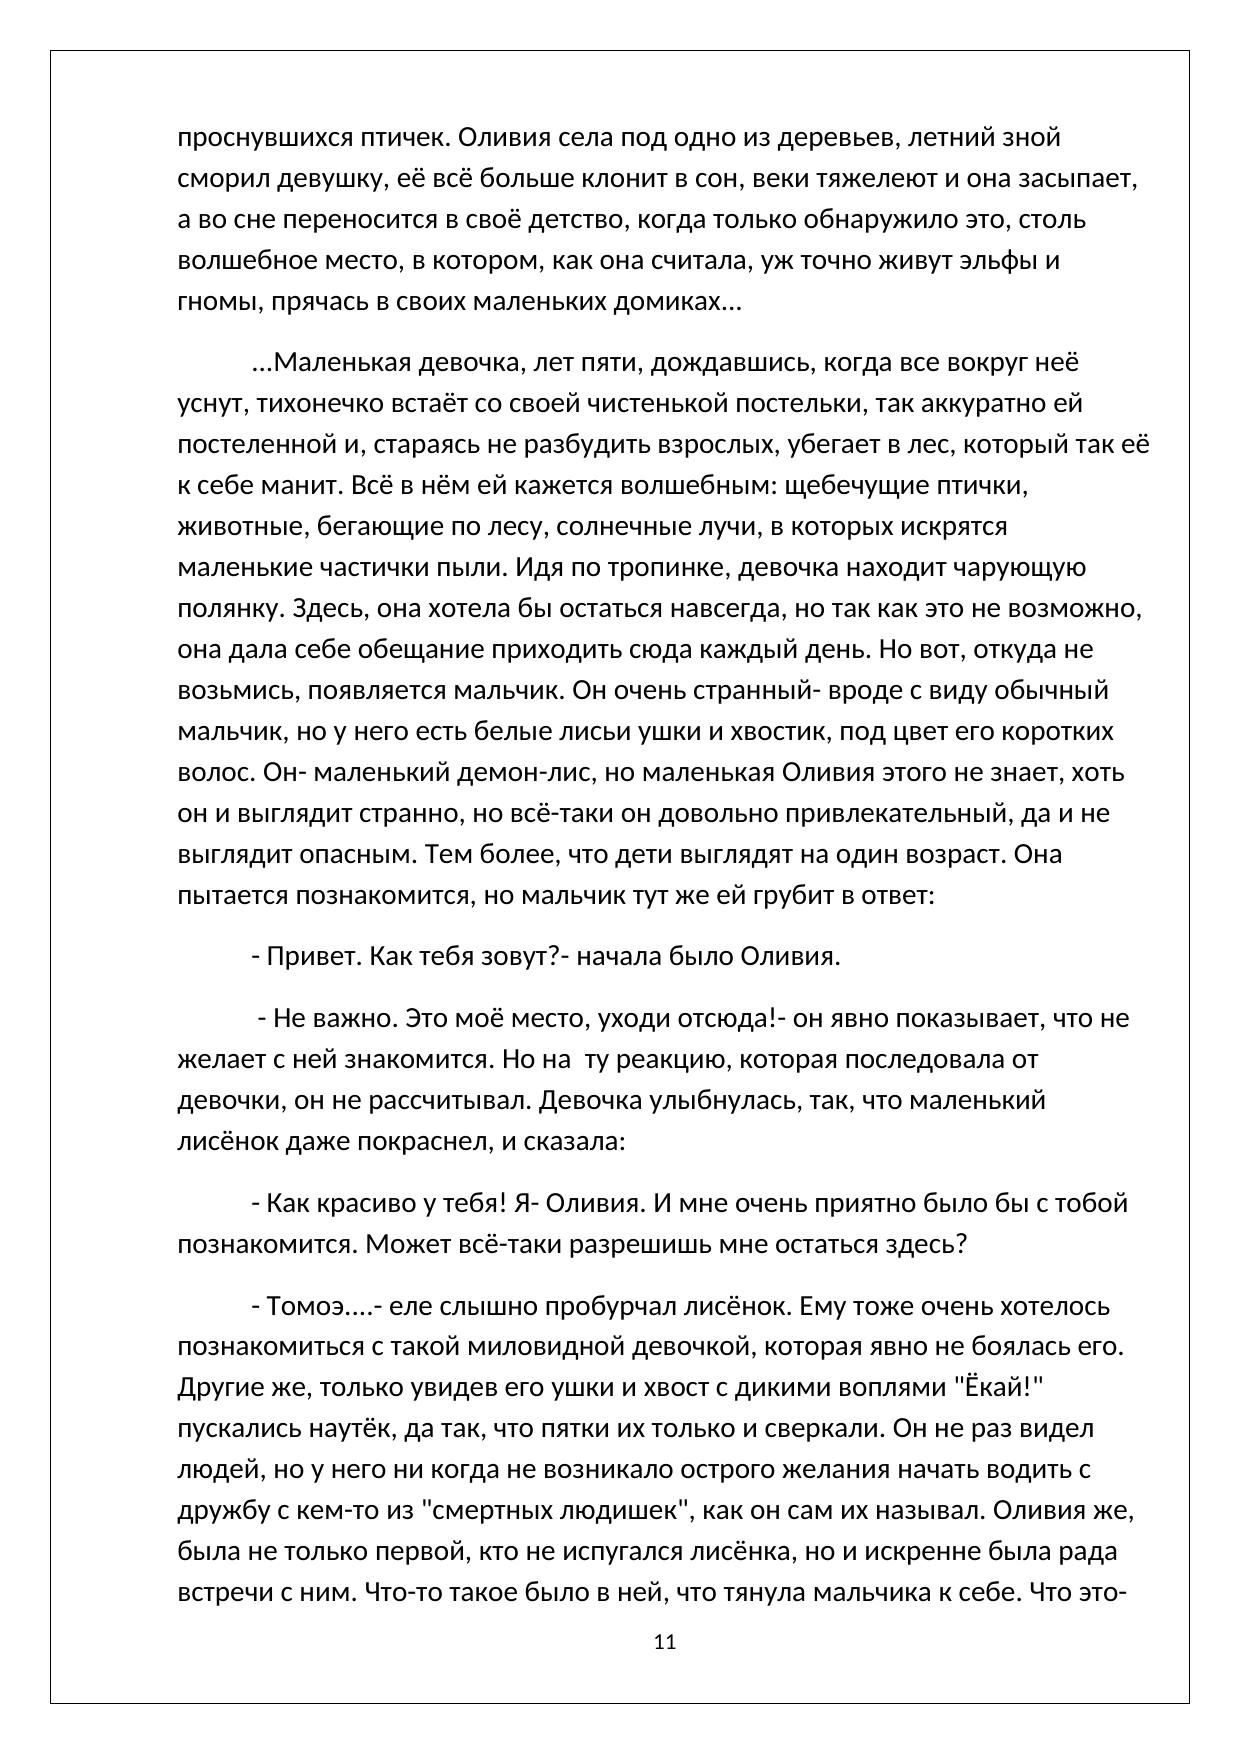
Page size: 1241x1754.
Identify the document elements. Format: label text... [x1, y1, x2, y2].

text ...Маленькая девочка, лет пяти, дождавшись, когда все вокруг неё уснут, тихонечко встаёт со своей чистенькой постельки, так аккуратно ей постеленной и, стараясь не разбудить взрослых, убегает в лес, который так её к себе манит. Всё в нём ей кажется волшебным: щебечущие птички, животные, бегающие по лесу, солнечные лучи, в которых искрятся маленькие частички пыли. Идя по тропинке, девочка находит чарующую полянку. Здесь, она хотела бы остаться навсегда, но так как это не возможно, она дала себе обещание приходить сюда каждый день. Но вот, откуда не возьмись, появляется мальчик. Он очень странный- вроде с виду обычный мальчик, но у него есть белые лисьи ушки и хвостик, под цвет его коротких волос. Он- маленький демон-лис, но маленькая Оливия этого не знает, хоть он и выглядит странно, но всё-таки он довольно привлекательный, да и не выглядит опасным. Тем более, что дети выглядят на один возраст. Она пытается познакомится, но мальчик тут же ей грубит в ответ: [177, 343, 1152, 911]
text - Привет. Как тебя зовут?- начала было Оливия. [177, 937, 1152, 973]
text - Не важно. Это моё место, уходи отсюда!- он явно показывает, что не желает с ней знакомится. Но на ту реакцию, которая последовала от девочки, он не рассчитывал. Девочка улыбнулась, так, что маленький лисёнок даже покраснел, и сказала: [177, 999, 1152, 1158]
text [177, 1287, 1152, 1609]
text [177, 118, 1152, 317]
text - Как красиво у тебя! Я- Оливия. И мне очень приятно было бы с тобой познакомится. Может всё-таки разрешишь мне остаться здесь? [177, 1184, 1152, 1260]
